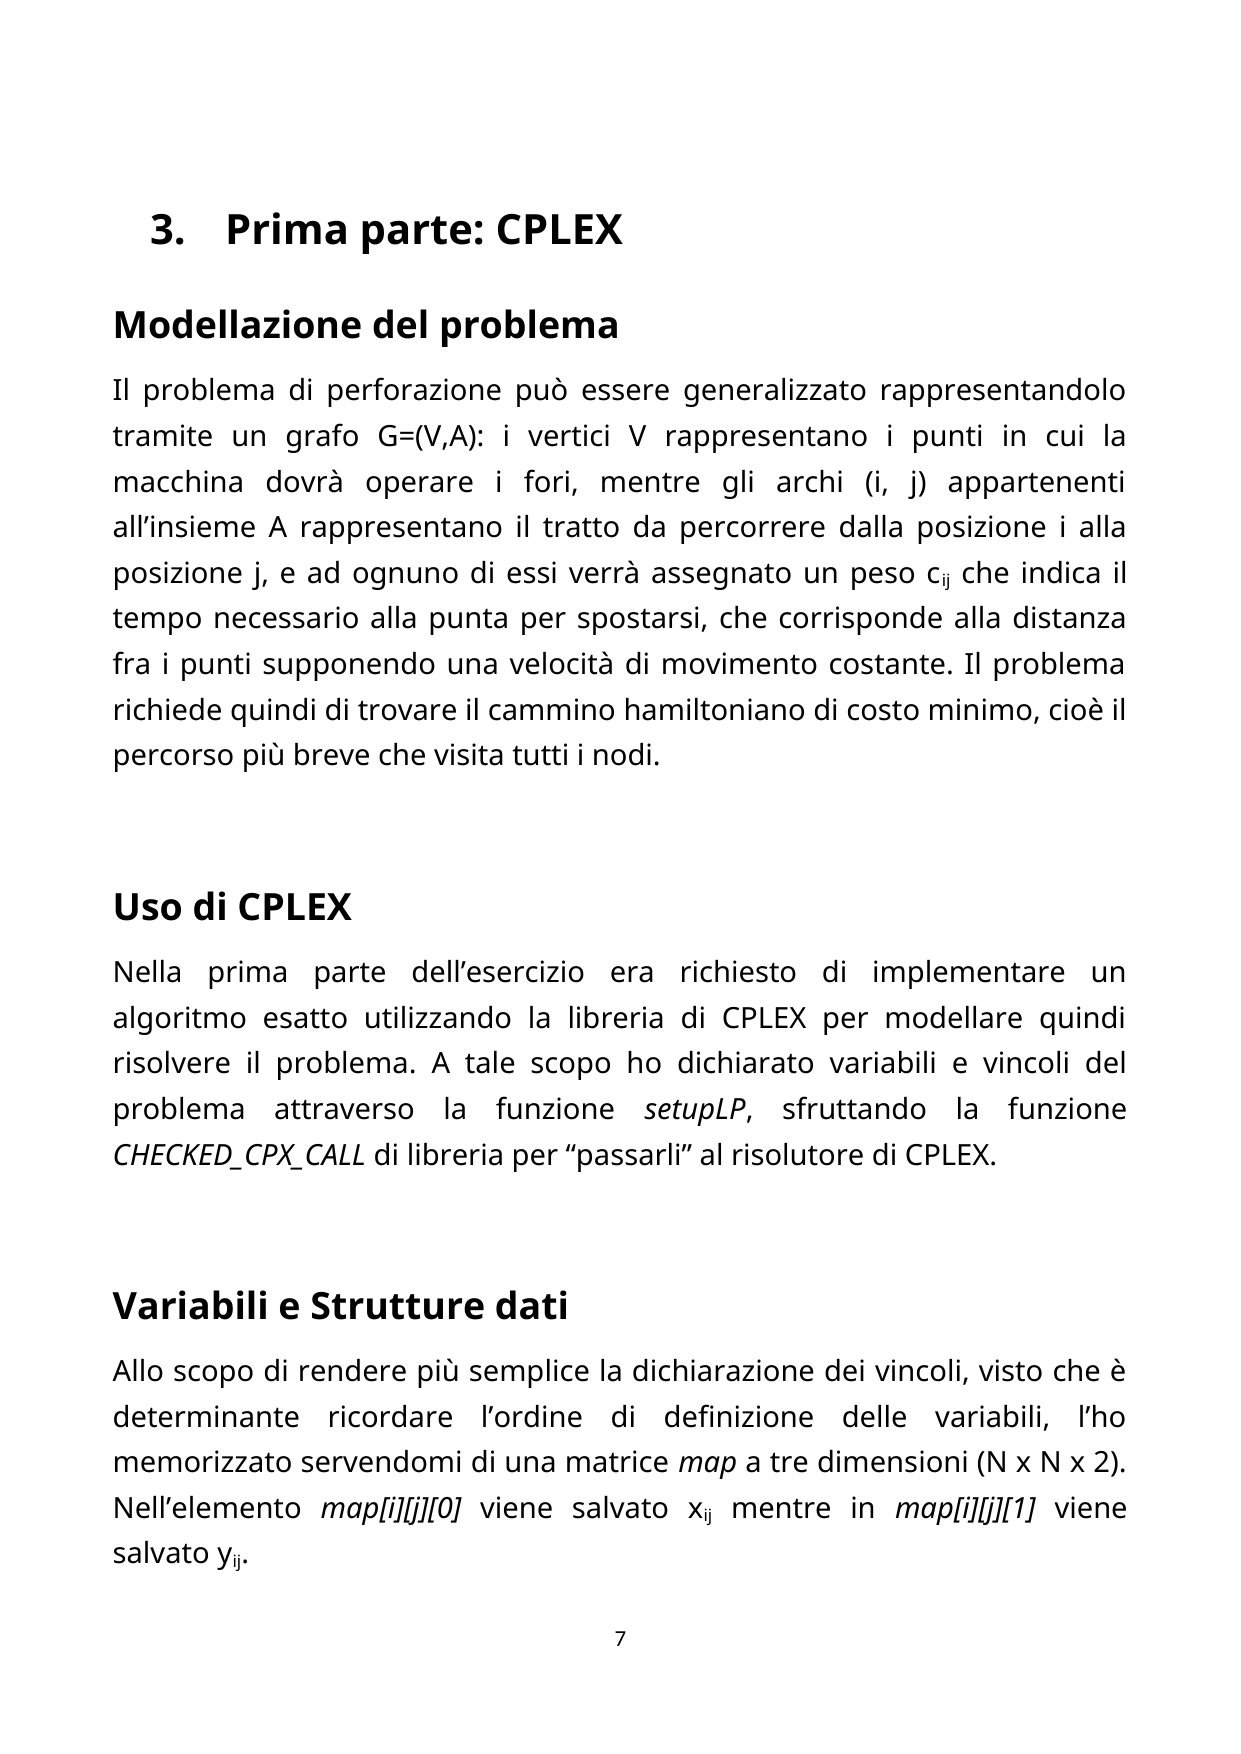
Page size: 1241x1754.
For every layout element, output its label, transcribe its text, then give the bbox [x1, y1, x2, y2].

text Il problema di perforazione può essere generalizzato rappresentandolo tramite un grafo G=(V,A): i vertici V rappresentano i punti in cui la macchina dovrà operare i fori, mentre gli archi (i, j) appartenenti all’insieme A rappresentano il tratto da percorrere dalla posizione i alla posizione j, e ad ognuno di essi verrà assegnato un peso cij che indica il tempo necessario alla punta per spostarsi, che corrisponde alla distanza fra i punti supponendo una velocità di movimento costante. Il problema richiede quindi di trovare il cammino hamiltoniano di costo minimo, cioè il percorso più breve che visita tutti i nodi. [112, 370, 1128, 774]
subtitle Uso di CPLEX [112, 880, 1128, 931]
subtitle Modellazione del problema [112, 298, 1128, 349]
text Allo scopo di rendere più semplice la dichiarazione dei vincoli, visto che è determinante ricordare l’ordine di definizione delle variabili, l’ho memorizzato servendomi di una matrice map a tre dimensioni (N x N x 2). Nell’elemento map[i][j][0] viene salvato xij mentre in map[i][j][1] viene salvato yij. [112, 1350, 1128, 1572]
subtitle Prima parte: CPLEX [150, 200, 1128, 257]
text Nella prima parte dell’esercizio era richiesto di implementare un algoritmo esatto utilizzando la libreria di CPLEX per modellare quindi risolvere il problema. A tale scopo ho dichiarato variabili e vincoli del problema attraverso la funzione setupLP, sfruttando la funzione CHECKED_CPX_CALL di libreria per “passarli” al risolutore di CPLEX. [112, 951, 1128, 1173]
subtitle Variabili e Strutture dati [112, 1279, 1128, 1330]
